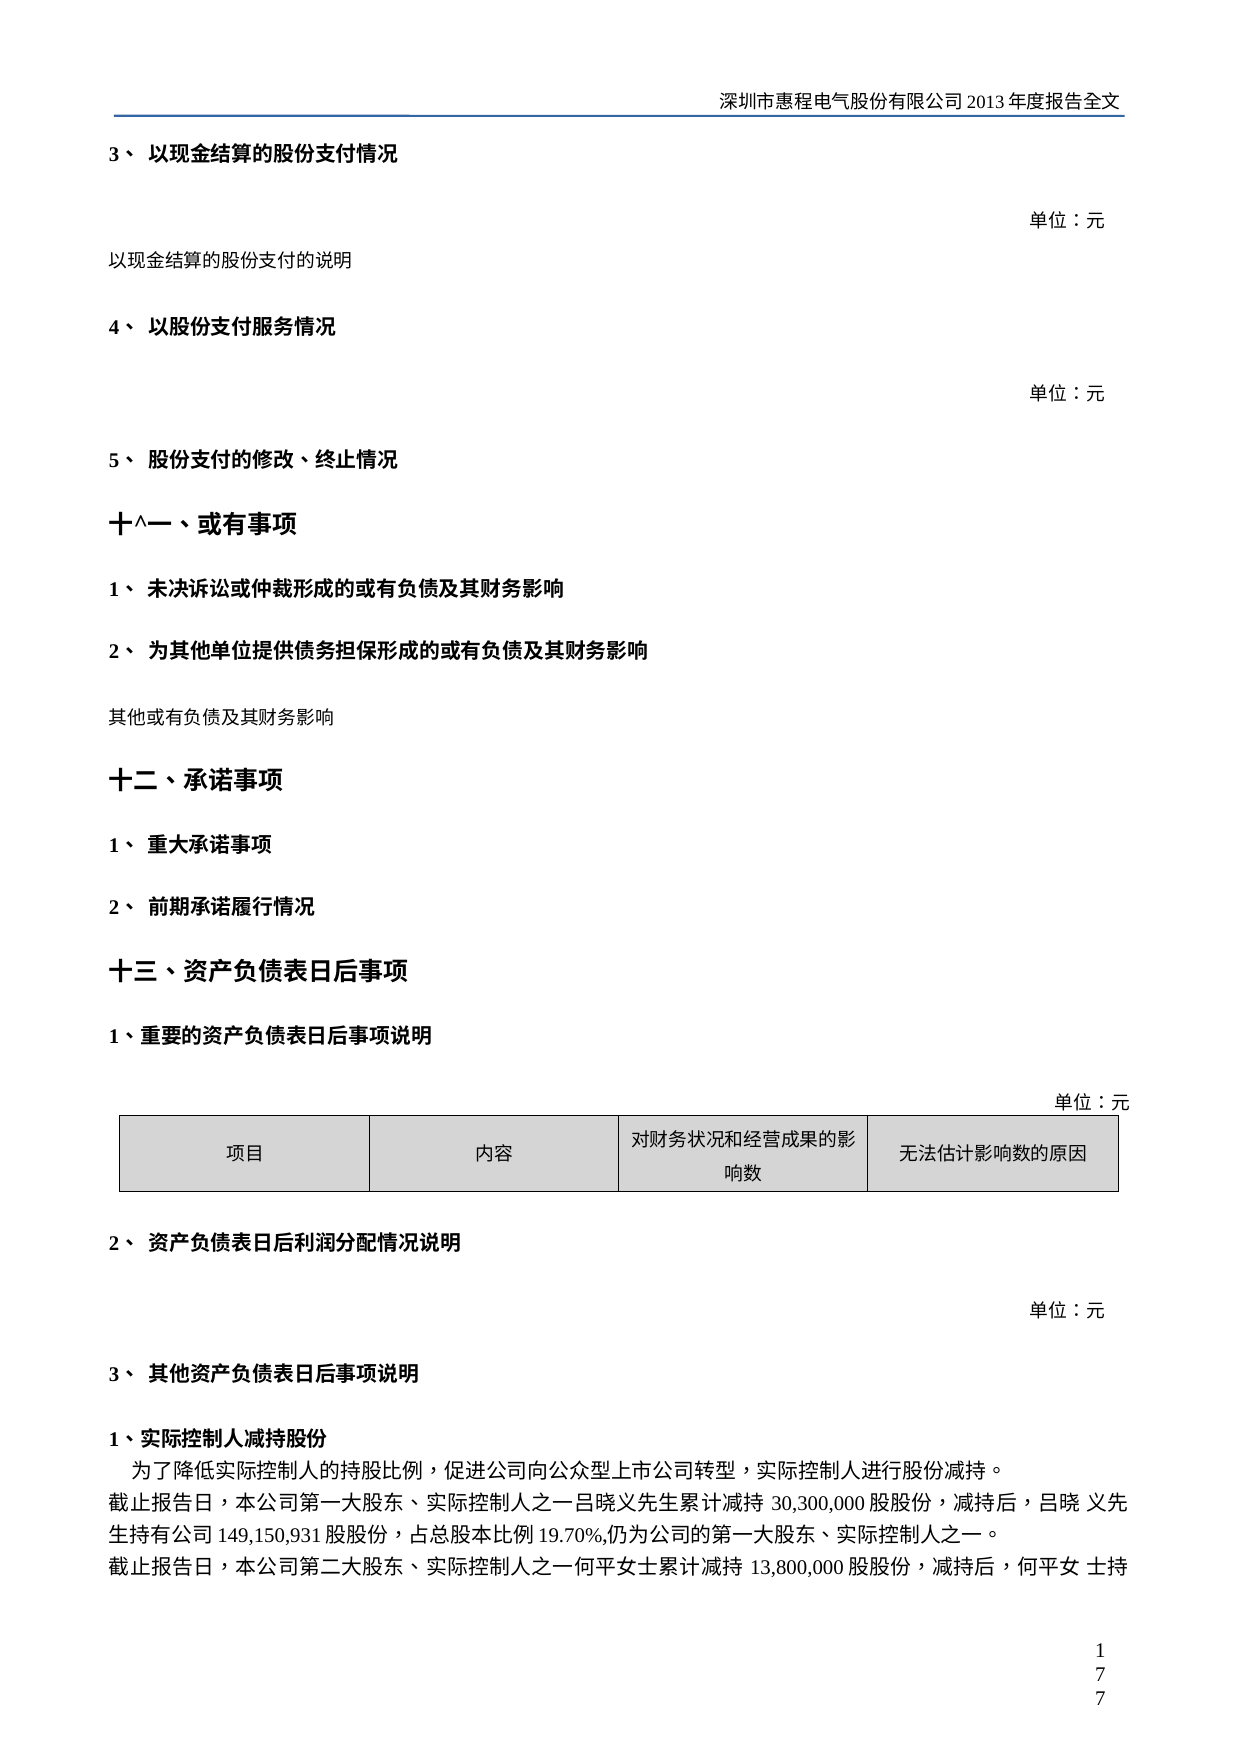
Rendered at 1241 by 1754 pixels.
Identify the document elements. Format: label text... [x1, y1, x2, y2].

text 5、 股份支付的修改、终止情况 [109, 445, 1129, 474]
text 单位：元 [109, 1089, 1129, 1115]
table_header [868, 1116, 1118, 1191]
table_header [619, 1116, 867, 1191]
text 2、 前期承诺履行情况 [109, 892, 1129, 921]
text 4、 以股份支付服务情况 [109, 312, 1129, 341]
text 3、 其他资产负债表日后事项说明 [109, 1356, 1129, 1388]
text 2、 为其他单位提供债务担保形成的或有负债及其财务影响 [109, 636, 1129, 664]
text 截止报告日，本公司第一大股东、实际控制人之一吕晓义先生累计减持30,300,000股股份，减持后，吕晓 义先生持有公司149,150,931股股份，占总股本比例19.70%,仍为公司的第一大股东、实际控制人之一。 [109, 1485, 1129, 1549]
text 其他或有负债及其财务影响 [109, 704, 1129, 730]
text 1、实际控制人减持股份 [109, 1421, 1129, 1453]
text 以现金结算的股份支付的说明 [109, 247, 1129, 272]
text 3、 以现金结算的股份支付情况 [109, 139, 1129, 167]
text 1、 重大承诺事项 [109, 830, 1129, 859]
text 1、重要的资产负债表日后事项说明 [109, 1021, 1129, 1050]
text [109, 1549, 1129, 1581]
text 单位：元 [1029, 207, 1129, 232]
text 单位：元 [1029, 1297, 1129, 1322]
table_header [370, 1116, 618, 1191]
text 十三、资产负债表日后事项 [109, 954, 1129, 988]
text 为了降低实际控制人的持股比例，促进公司向公众型上市公司转型，实际控制人进行股份减持。 [109, 1453, 1129, 1485]
text 十二、承诺事项 [109, 763, 1129, 797]
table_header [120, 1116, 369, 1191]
text 单位：元 [1029, 380, 1129, 406]
text 2、 资产负债表日后利润分配情况说明 [109, 1225, 1129, 1257]
text 十^一、或有事项 [109, 507, 1129, 541]
text 1、 未决诉讼或仲裁形成的或有负债及其财务影响 [109, 574, 1129, 603]
